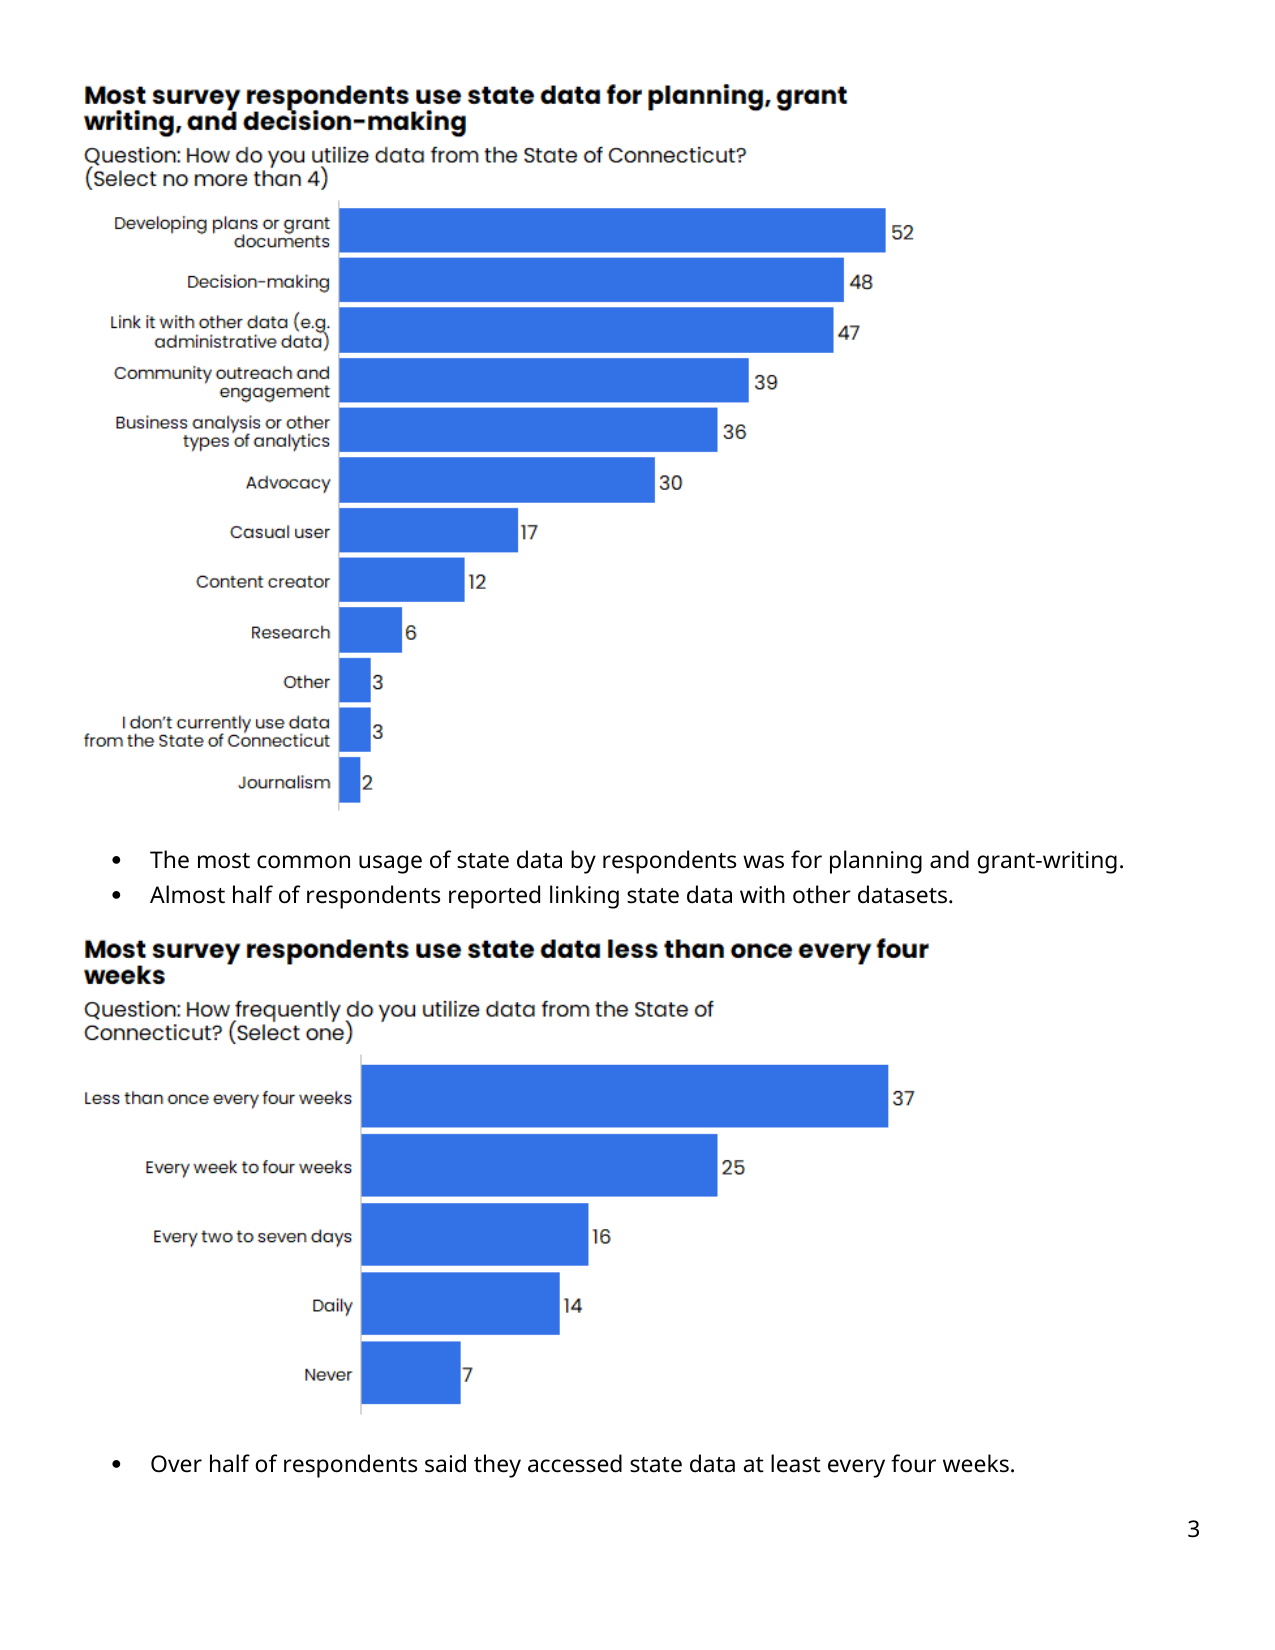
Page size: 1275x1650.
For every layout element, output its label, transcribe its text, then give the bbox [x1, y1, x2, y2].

list Almost half of respondents reported linking state data with other datasets. [112, 879, 1200, 910]
list Over half of respondents said they accessed state data at least every four weeks. [112, 1447, 1200, 1479]
picture [75, 928, 951, 1429]
picture [75, 75, 951, 825]
list The most common usage of state data by respondents was for planning and grant-writing. [112, 844, 1200, 875]
